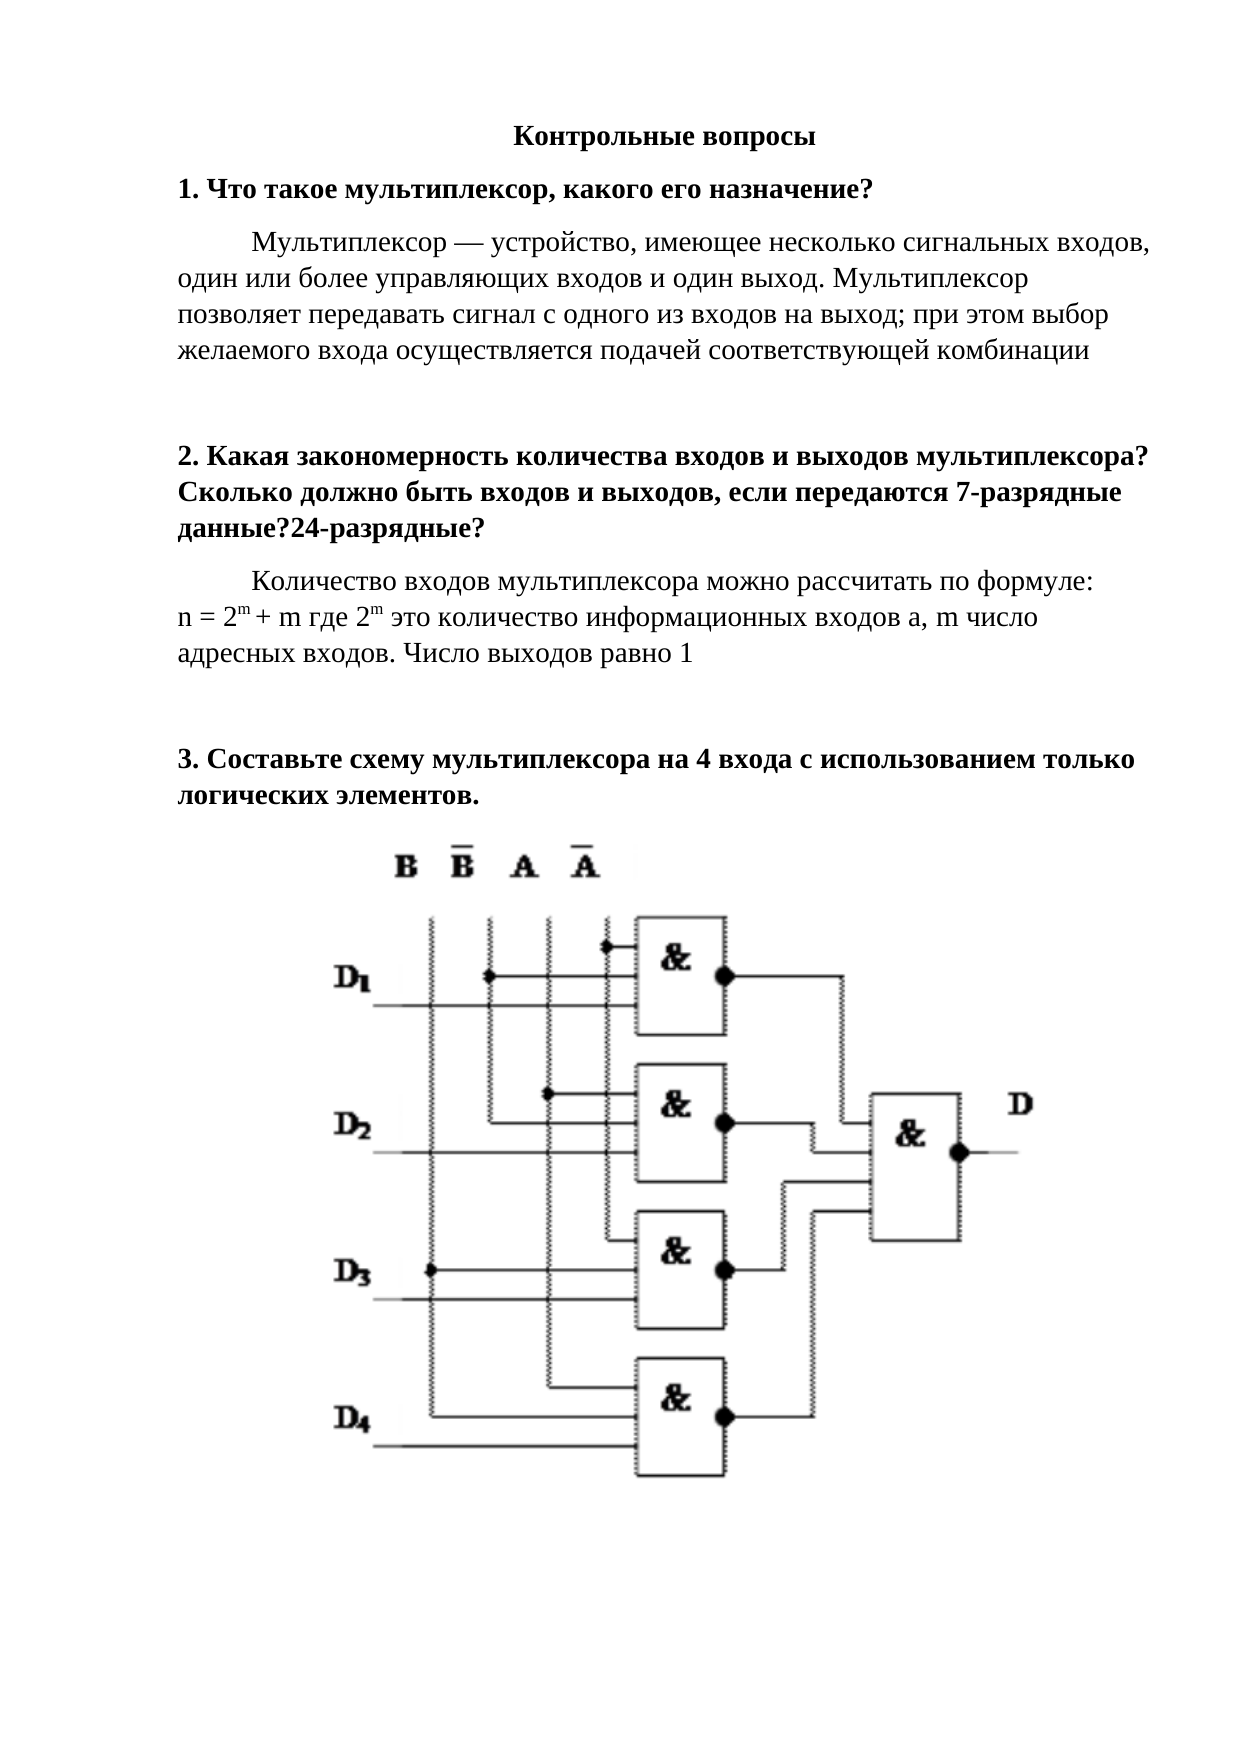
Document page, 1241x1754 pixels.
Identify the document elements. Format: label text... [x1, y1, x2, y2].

text 1. Что такое мультиплексор, какого его назначение? [177, 171, 1152, 204]
text 2. Какая закономерность количества входов и выходов мультиплексора? Сколько должно быть входов и выходов, если передаются 7-разрядные данные?24-разрядные? [177, 438, 1152, 544]
text Контрольные вопросы [177, 118, 1152, 152]
text 3. Составьте схему мультиплексора на 4 входа с использованием только логических элементов. [177, 741, 1152, 811]
text Количество входов мультиплексора можно рассчитать по формуле: n = 2m + m где 2m это количество информационных входов а, m число адресных входов. Число выходов равно 1 [177, 563, 1152, 669]
text Мультиплексор — устройство, имеющее несколько сигнальных входов, один или более управляющих входов и один выход. Мультиплексор позволяет передавать сигнал с одного из входов на выход; при этом выбор желаемого входа осуществляется подачей соответствующей комбинации [177, 224, 1152, 366]
picture [279, 829, 1050, 1494]
